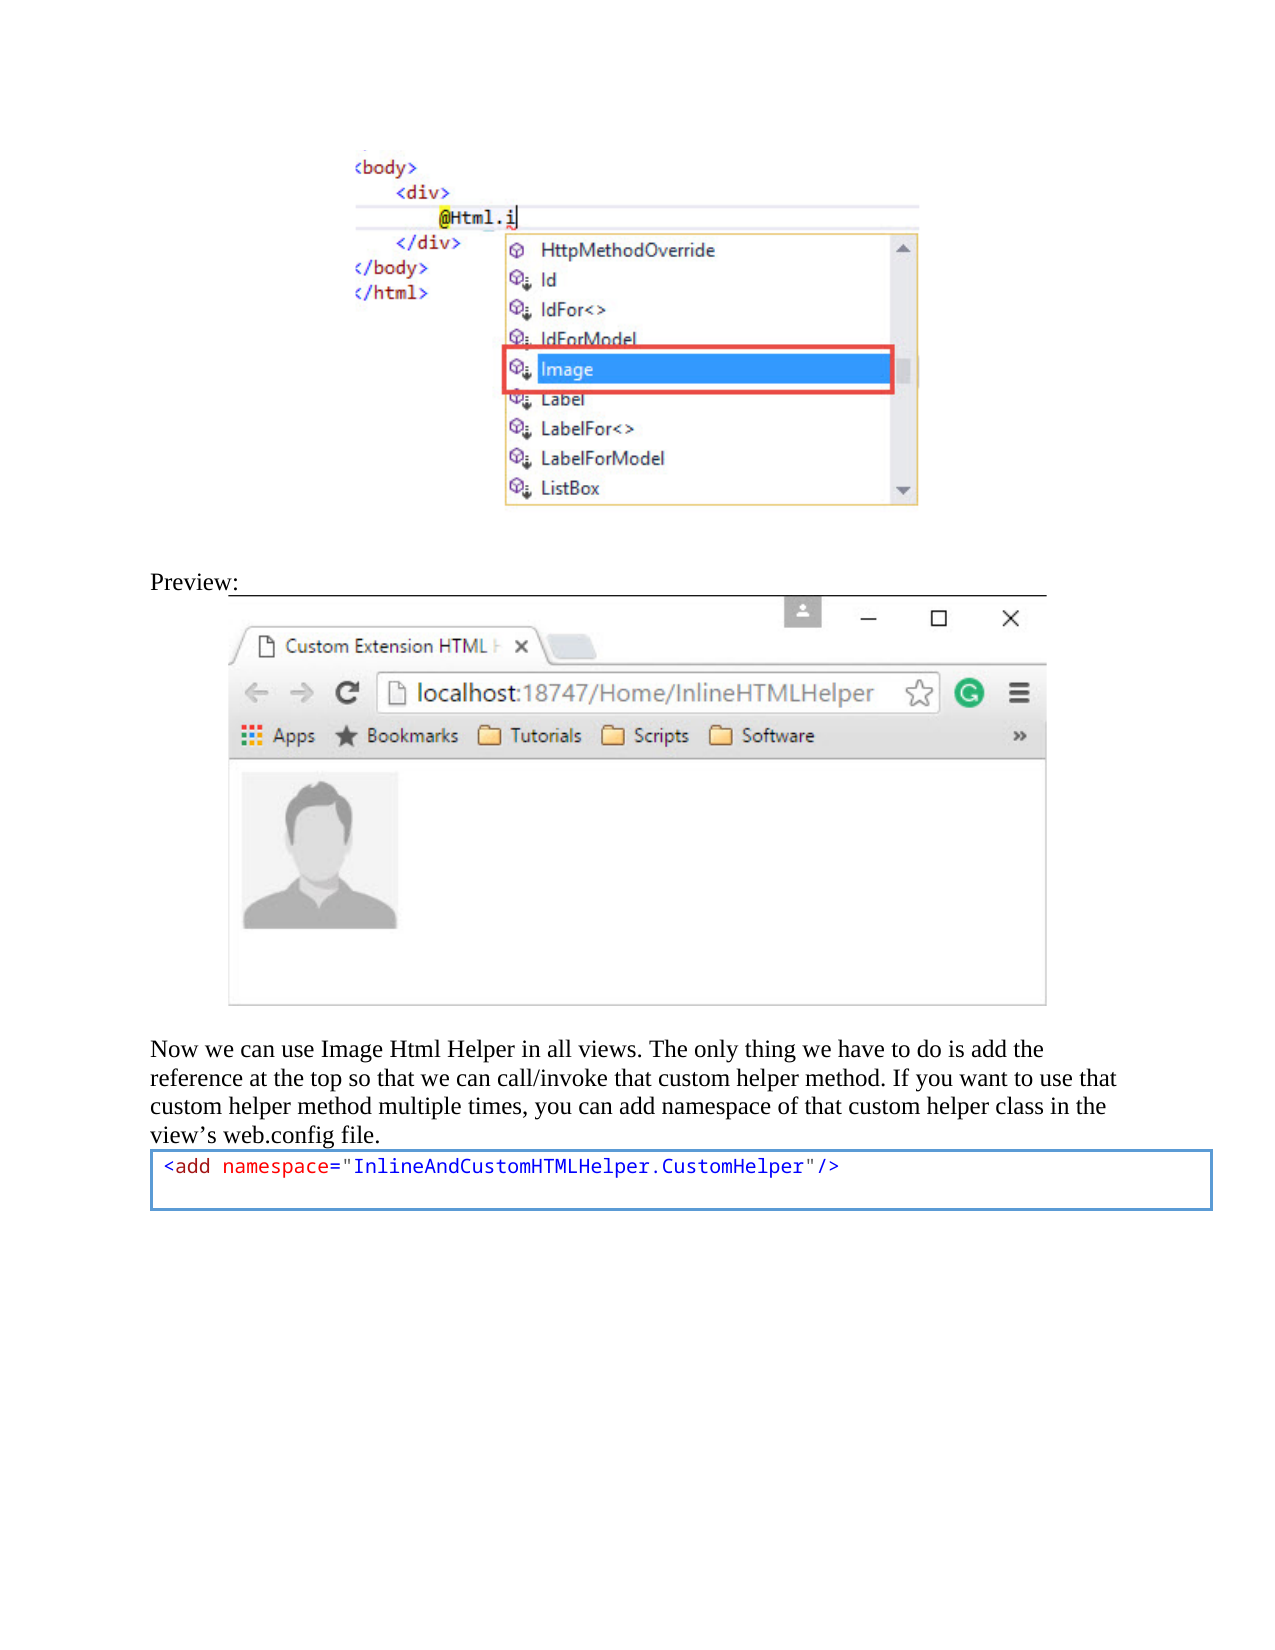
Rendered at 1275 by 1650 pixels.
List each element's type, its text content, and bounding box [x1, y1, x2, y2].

picture [228, 595, 1047, 1006]
text Now we can use Image Html Helper in all views. The only thing we have to do is add the reference at the top so that we can call/invoke that custom helper method. If you want to use that custom helper method multiple times, you can add namespace of that custom helper class in the view’s web.config file. [150, 1034, 1125, 1149]
text Preview: [150, 567, 1125, 596]
picture [355, 150, 920, 567]
table_header <add namespace="InlineAndCustomHTMLHelper.CustomHelper"/> [153, 1152, 1210, 1208]
